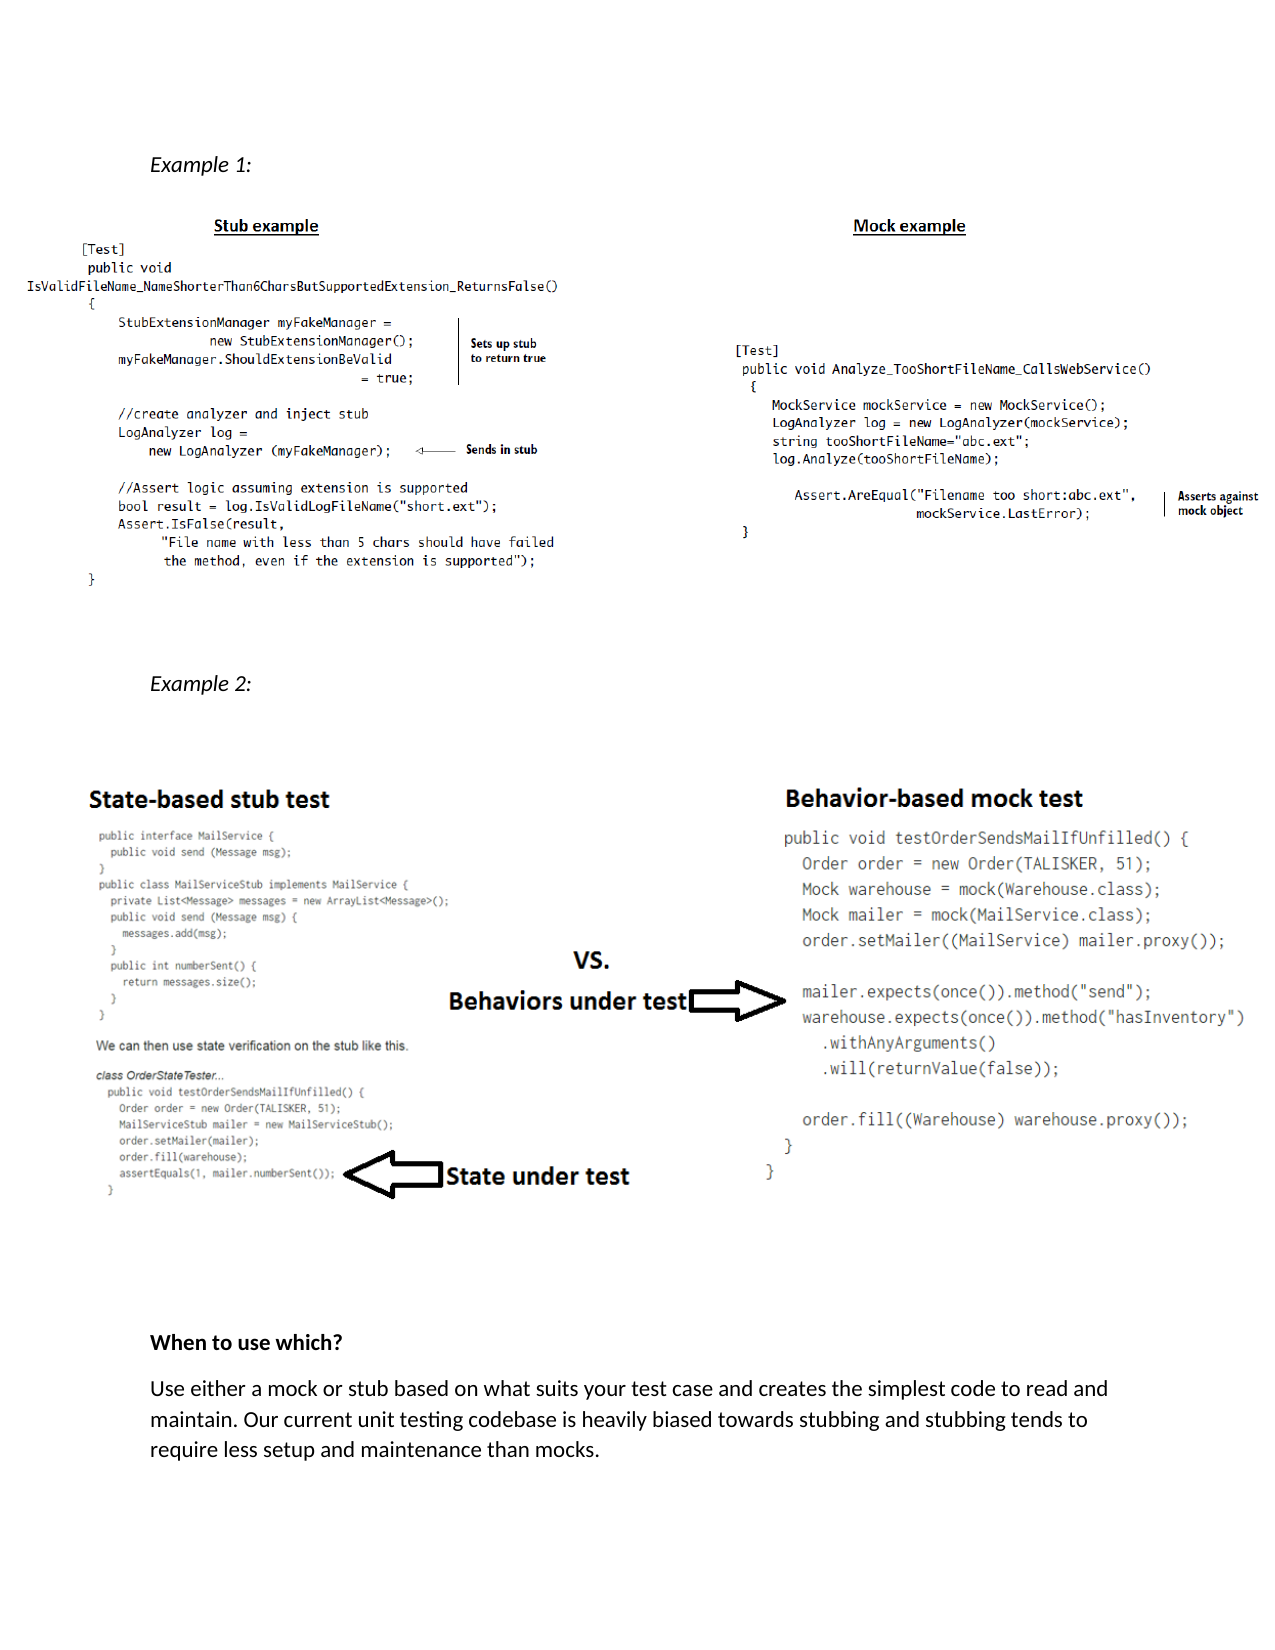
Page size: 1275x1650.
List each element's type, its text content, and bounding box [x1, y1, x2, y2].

text Use either a mock or stub based on what suits your test case and creates the simplest code to read and maintain. Our current unit testing codebase is heavily biased towards stubbing and stubbing tends to require less setup and maintenance than mocks. [150, 1374, 1125, 1463]
text Example 2: [150, 669, 1125, 697]
text Example 1: [150, 150, 1125, 178]
picture [44, 764, 1254, 1233]
picture [3, 200, 1272, 602]
text When to use which? [150, 1328, 1125, 1356]
